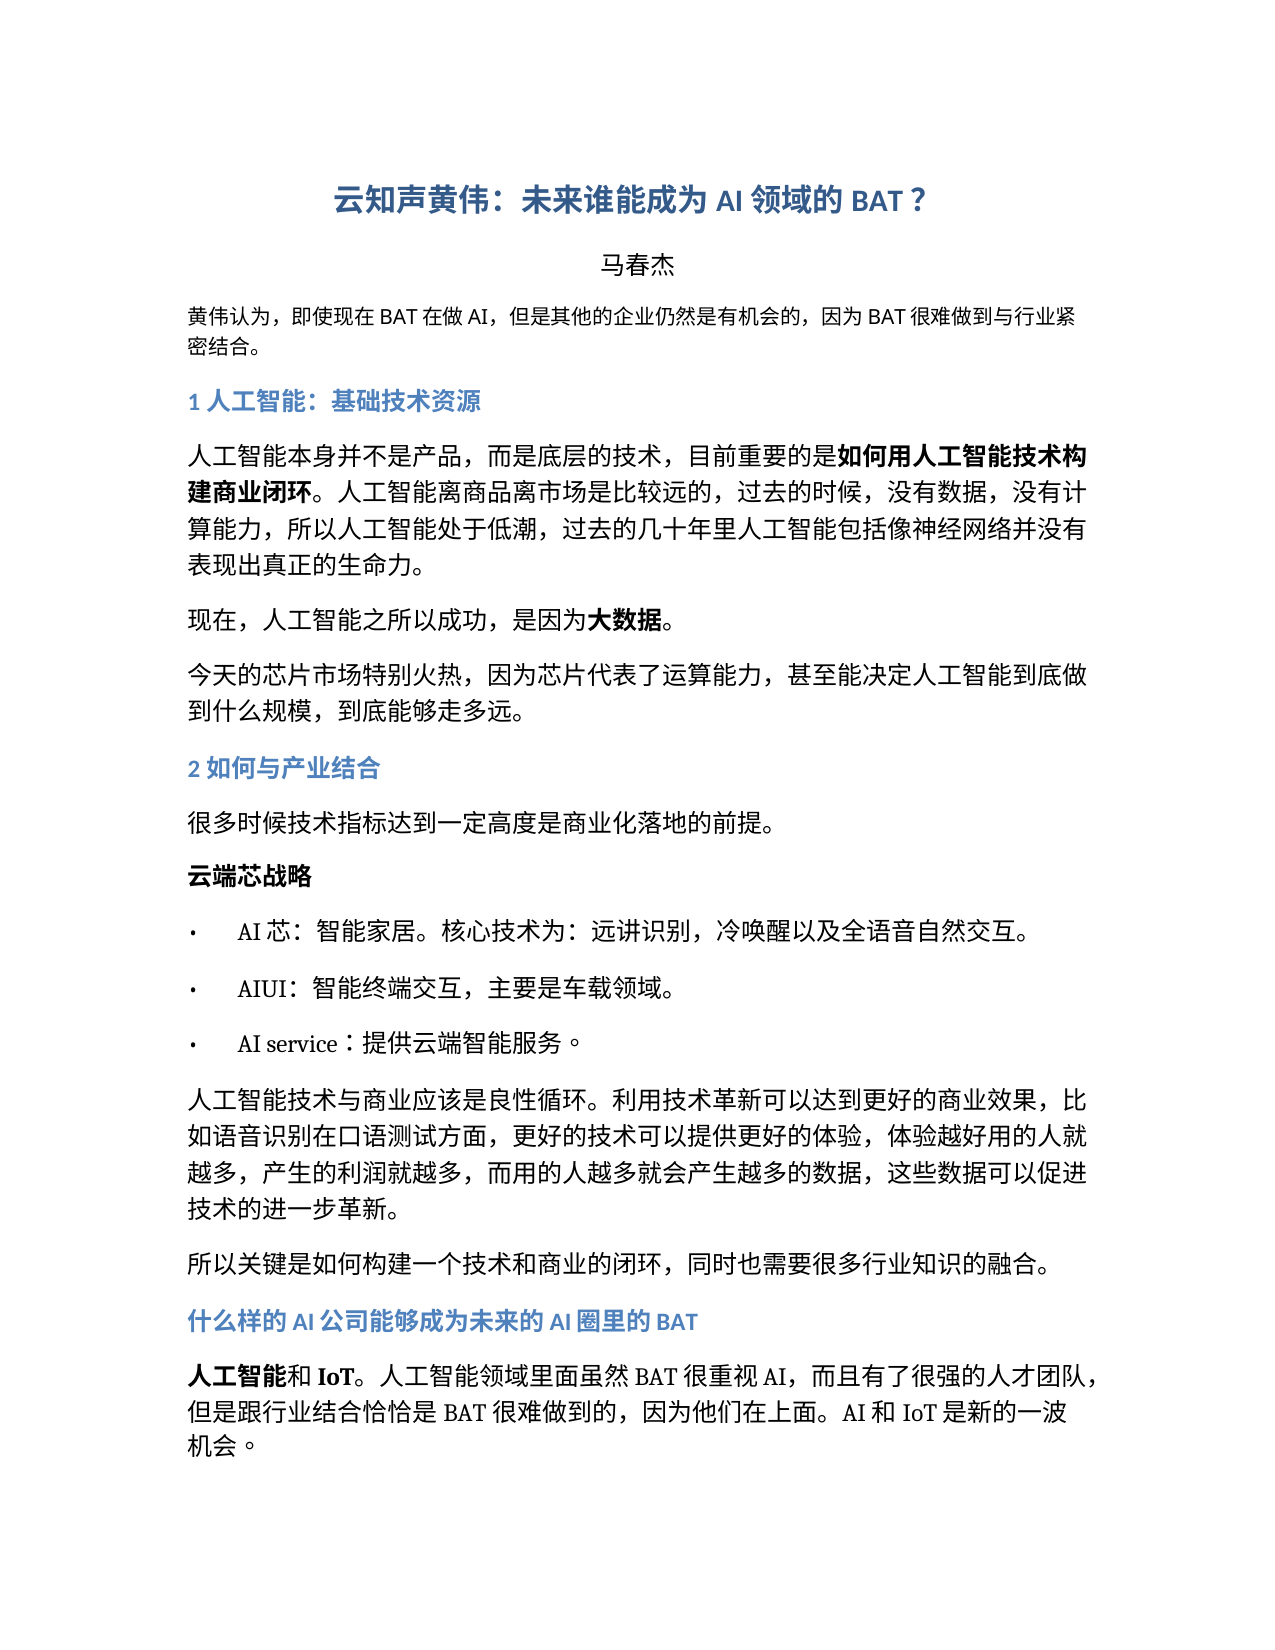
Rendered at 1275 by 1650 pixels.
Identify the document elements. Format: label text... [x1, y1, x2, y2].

text 很多时候技术指标达到一定高度是商业化落地的前提。 [187, 804, 1087, 840]
subtitle 2 如何与产业结合 [187, 749, 1087, 785]
list AI芯：智能家居。核心技术为：远讲识别，冷唤醒以及全语音自然交互。 [187, 911, 1087, 948]
list AIUI：智能终端交互，主要是车载领域。 [187, 968, 1087, 1005]
subtitle 什么样的AI公司能够成为未来的AI圈里的BAT [187, 1301, 1087, 1338]
text 人工智能本身并不是产品，而是底层的技术，目前重要的是如何用人工智能技术构建商业闭环。人工智能离商品离市场是比较远的，过去的时候，没有数据，没有计算能力，所以人工智能处于低潮，过去的几十年里人工智能包括像神经网络并没有表现出真正的生命力。 [187, 437, 1087, 582]
text 黄伟认为，即使现在BAT在做AI，但是其他的企业仍然是有机会的，因为BAT很难做到与行业紧密结合。 [187, 300, 1087, 361]
list AI service：提供云端智能服务。 [187, 1026, 1087, 1060]
text 云端芯战略 [187, 859, 1087, 893]
subtitle 云知声黄伟：未来谁能成为 AI 领域的 BAT ？ [187, 175, 1087, 220]
text 人工智能和IoT。人工智能领域里面虽然BAT很重视AI，而且有了很强的人才团队，但是跟行业结合恰恰是 BAT 很难做到的，因为他们在上面。AI 和 IoT 是新的一波机会。 [187, 1356, 1087, 1463]
text 现在，人工智能之所以成功，是因为大数据。 [187, 600, 1087, 637]
text 所以关键是如何构建一个技术和商业的闭环，同时也需要很多行业知识的融合。 [187, 1244, 1087, 1281]
text 人工智能技术与商业应该是良性循环。利用技术革新可以达到更好的商业效果，比如语音识别在口语测试方面，更好的技术可以提供更好的体验，体验越好用的人就越多，产生的利润就越多，而用的人越多就会产生越多的数据，这些数据可以促进技术的进一步革新。 [187, 1081, 1087, 1226]
text 马春杰 [187, 245, 1087, 281]
subtitle 1 人工智能：基础技术资源 [187, 382, 1087, 418]
text 今天的芯片市场特别火热，因为芯片代表了运算能力，甚至能决定人工智能到底做到什么规模，到底能够走多远。 [187, 655, 1087, 728]
